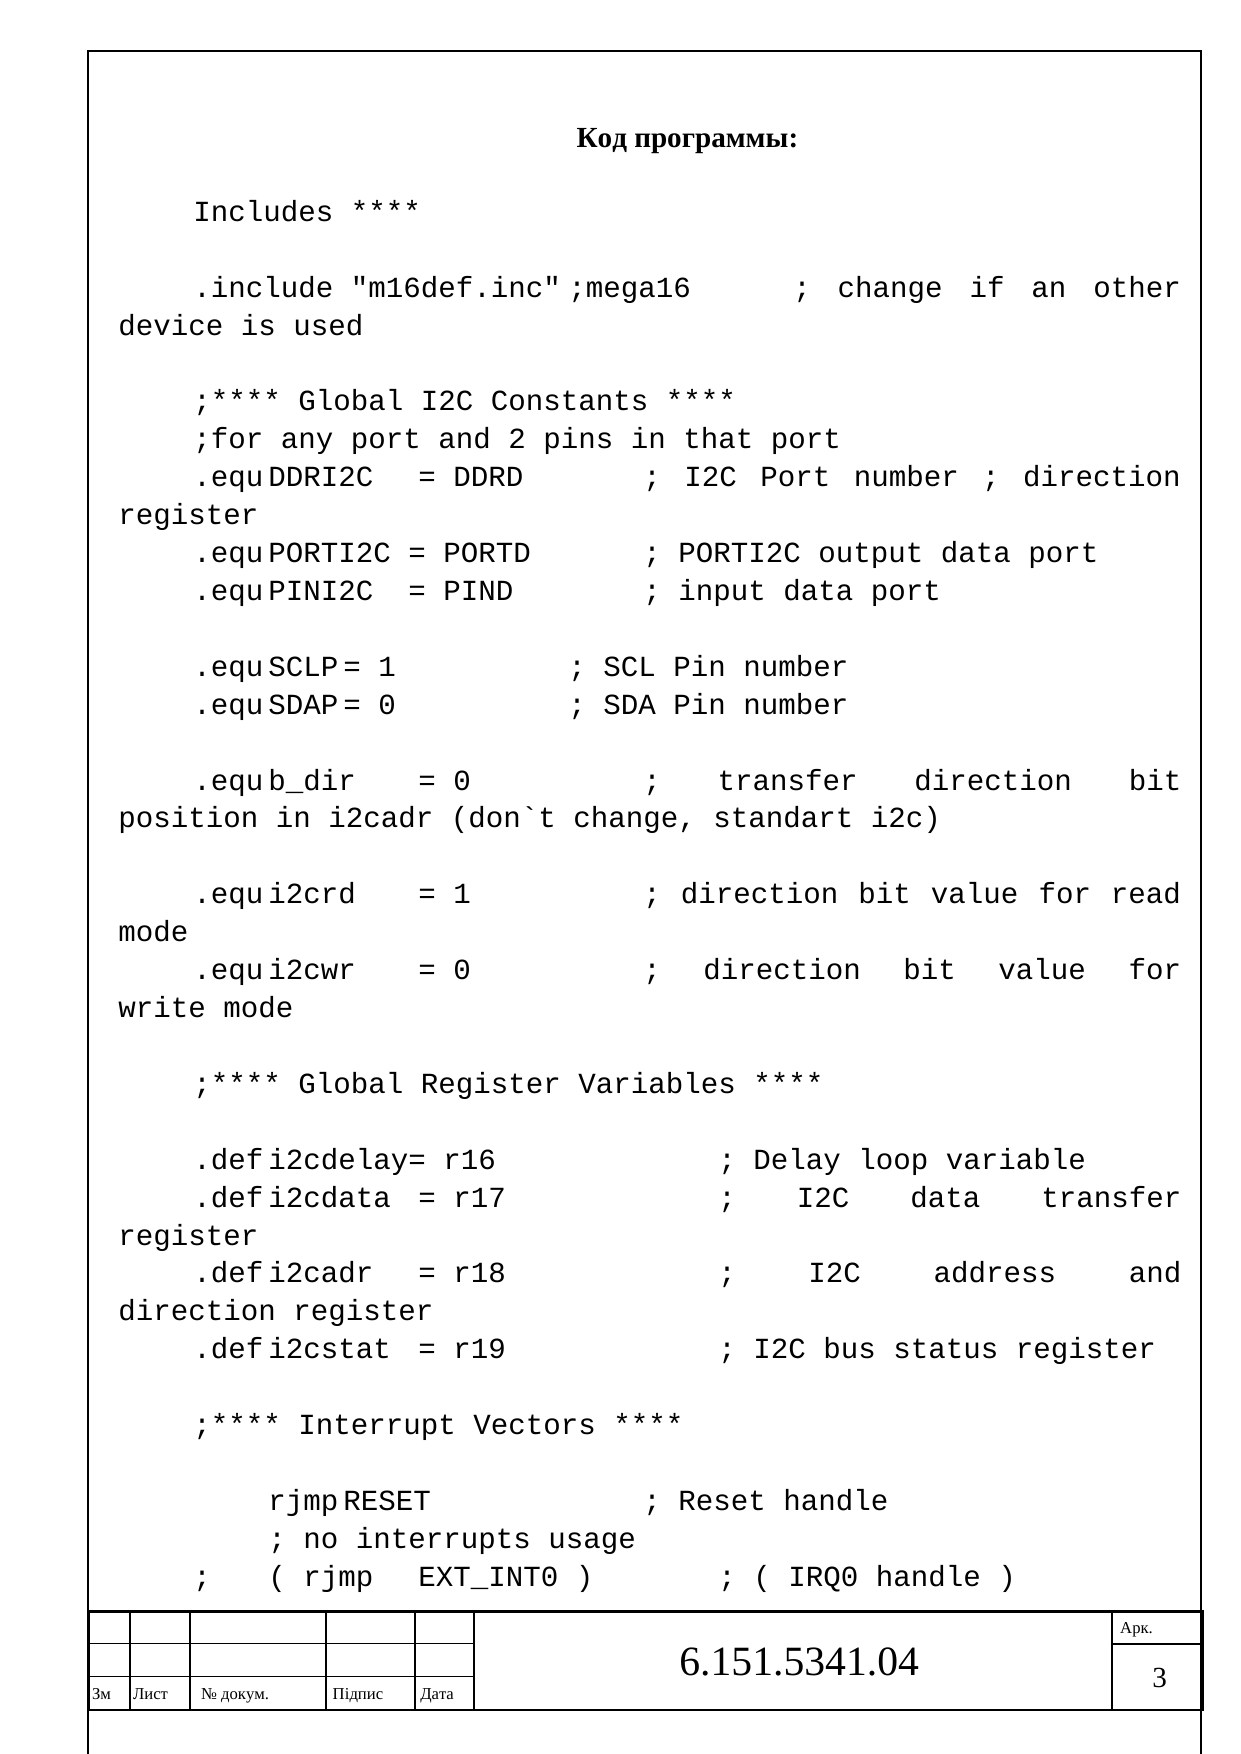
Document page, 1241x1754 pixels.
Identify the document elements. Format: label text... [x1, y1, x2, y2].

text rjmp RESET ; Reset handle [118, 1486, 1181, 1519]
text .def i2cdata = r17 ; I2C data transfer register [118, 1183, 1181, 1254]
text .equ PORTI2C = PORTD ; PORTI2C output data port [118, 538, 1181, 571]
text .equ SCLP = 1 ; SCL Pin number [118, 652, 1181, 685]
text .equ i2cwr = 0 ; direction bit value for write mode [118, 955, 1181, 1026]
text ;for any port and 2 pins in that port [118, 424, 1181, 457]
text .def i2cadr = r18 ; I2C address and direction register [118, 1258, 1181, 1329]
text .equ PINI2C = PIND ; input data port [118, 576, 1181, 609]
text ;**** Global Register Variables **** [118, 1069, 1181, 1102]
text ;**** Interrupt Vectors **** [118, 1410, 1181, 1443]
text ;**** Global I2C Constants **** [118, 386, 1181, 419]
text .include "m16def.inc" ;mega16 ; change if an other device is used [118, 273, 1181, 344]
text .equ DDRI2C = DDRD ; I2C Port number ; direction register [118, 462, 1181, 533]
text Includes **** [118, 197, 1181, 230]
text Код программы: [118, 120, 1181, 153]
text .def i2cstat = r19 ; I2C bus status register [118, 1334, 1181, 1367]
text .equ SDAP = 0 ; SDA Pin number [118, 690, 1181, 723]
text .equ b_dir = 0 ; transfer direction bit position in i2cadr (don`t change, standart i2c) [118, 766, 1181, 837]
text .def i2cdelay= r16 ; Delay loop variable [118, 1145, 1181, 1178]
text ; no interrupts usage [118, 1524, 1181, 1557]
text ; ( rjmp EXT_INT0 ) ; ( IRQ0 handle ) [118, 1562, 1181, 1595]
text .equ i2crd = 1 ; direction bit value for read mode [118, 879, 1181, 950]
